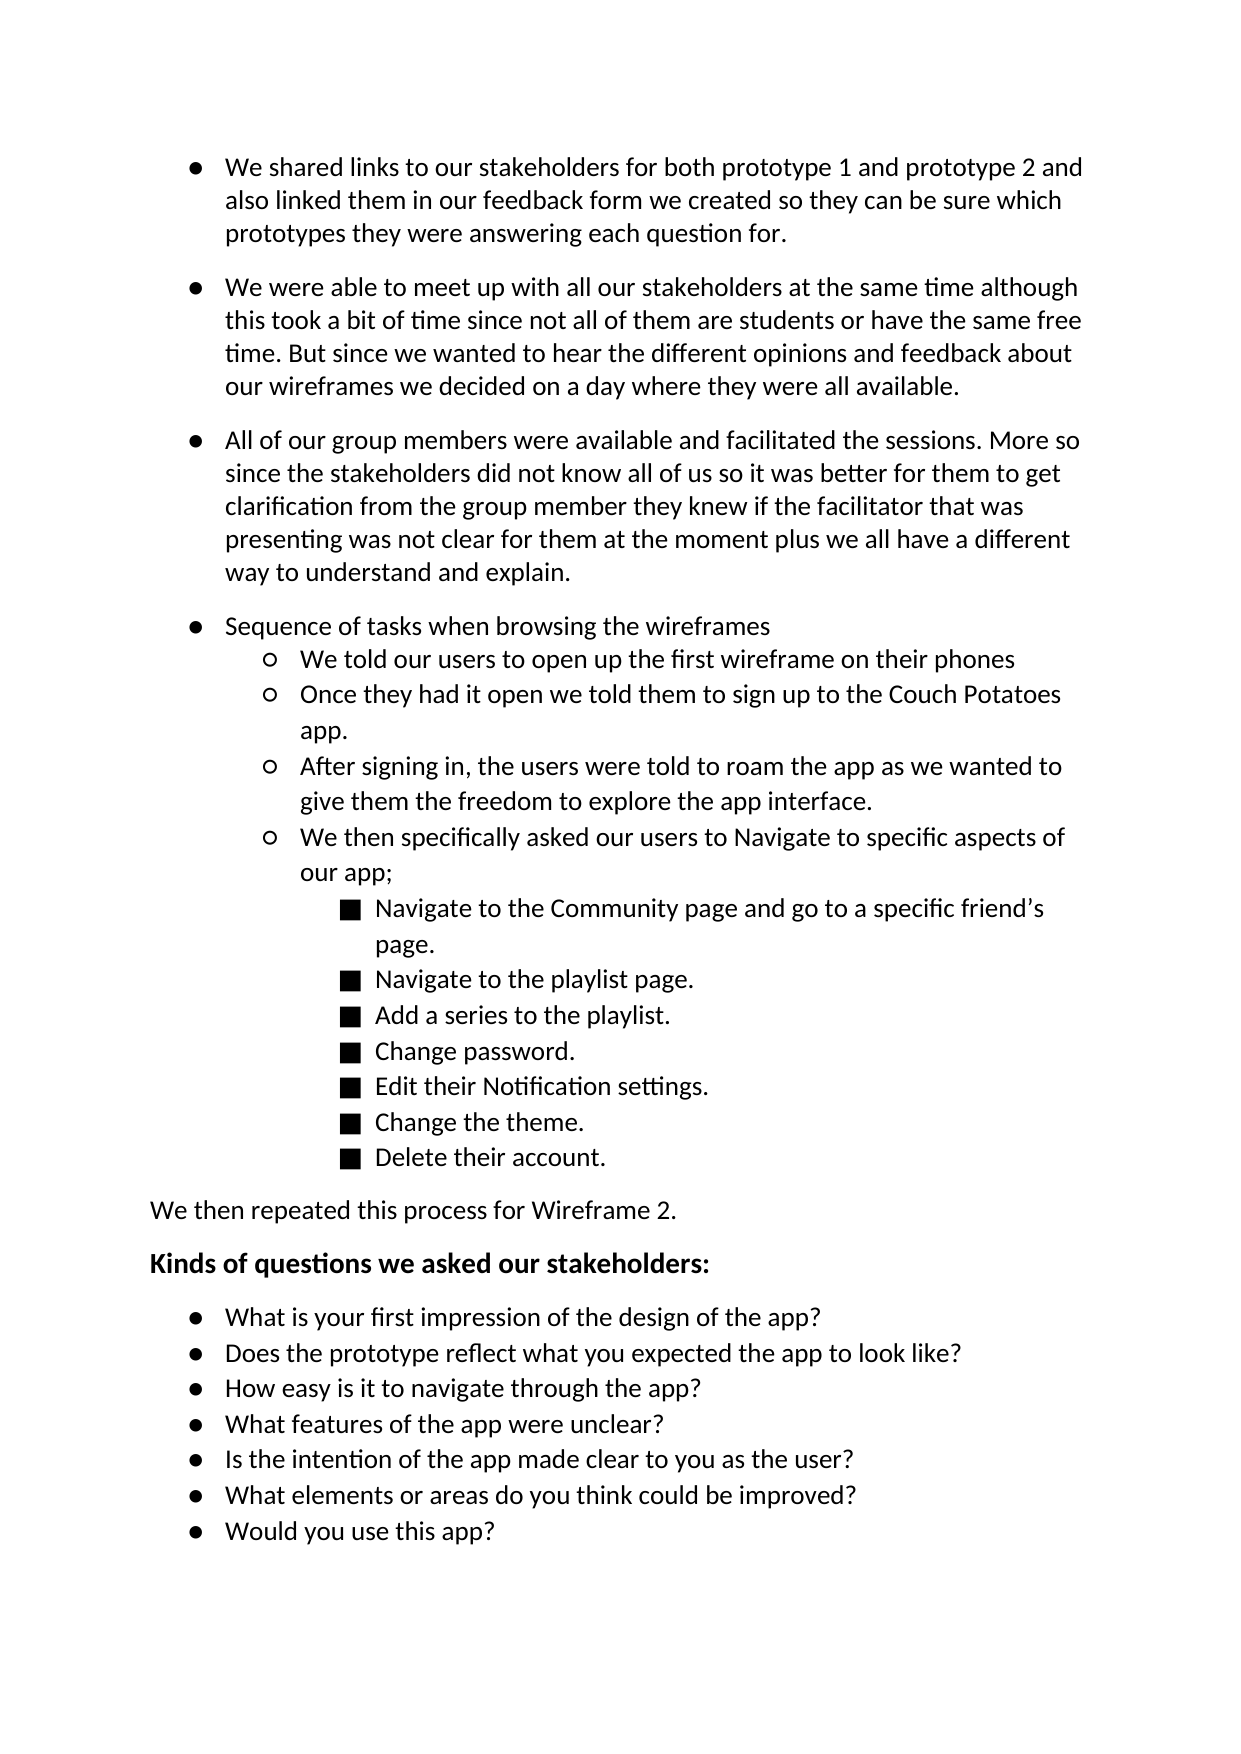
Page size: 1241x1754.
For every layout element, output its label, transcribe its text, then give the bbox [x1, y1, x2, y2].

text Kinds of questions we asked our stakeholders: [150, 1245, 1090, 1281]
list We then specifically asked our users to Navigate to specific aspects of our app; [262, 820, 1090, 888]
list How easy is it to navigate through the app? [187, 1371, 1090, 1404]
list Delete their account. [337, 1141, 1090, 1173]
list Once they had it open we told them to sign up to the Couch Potatoes app. [262, 677, 1090, 746]
list All of our group members were available and facilitated the sessions. More so since the stakeholders did not know all of us so it was better for them to get clarification from the group member they knew if the facilitator that was presenting was not clear for them at the moment plus we all have a different way to understand and explain. [187, 423, 1090, 588]
list Would you use this app? [187, 1514, 1090, 1547]
list After signing in, the users were told to roam the app as we wanted to give them the freedom to explore the app interface. [262, 749, 1090, 817]
list Edit their Notification settings. [337, 1069, 1090, 1102]
list What elements or areas do you think could be improved? [187, 1478, 1090, 1511]
list Change the theme. [337, 1105, 1090, 1138]
list Is the intention of the app made clear to you as the user? [187, 1443, 1090, 1476]
list What features of the app were unclear? [187, 1407, 1090, 1440]
list We shared links to our stakeholders for both prototype 1 and prototype 2 and also linked them in our feedback form we created so they can be sure which prototypes they were answering each question for. [187, 150, 1090, 249]
list Add a series to the playlist. [337, 998, 1090, 1031]
list Navigate to the Community page and go to a specific friend’s page. [337, 891, 1090, 960]
text We then repeated this process for Wireframe 2. [150, 1193, 1090, 1226]
list We told our users to open up the first wireframe on their phones [262, 642, 1090, 675]
list Sequence of tasks when browsing the wireframes [187, 609, 1090, 642]
list Does the prototype reflect what you expected the app to look like? [187, 1336, 1090, 1369]
list What is your first impression of the design of the app? [187, 1300, 1090, 1333]
list Change password. [337, 1034, 1090, 1067]
list We were able to meet up with all our stakeholders at the same time although this took a bit of time since not all of them are students or have the same free time. But since we wanted to hear the different opinions and feedback about our wireframes we decided on a day where they were all available. [187, 270, 1090, 402]
list Navigate to the playlist page. [337, 962, 1090, 995]
